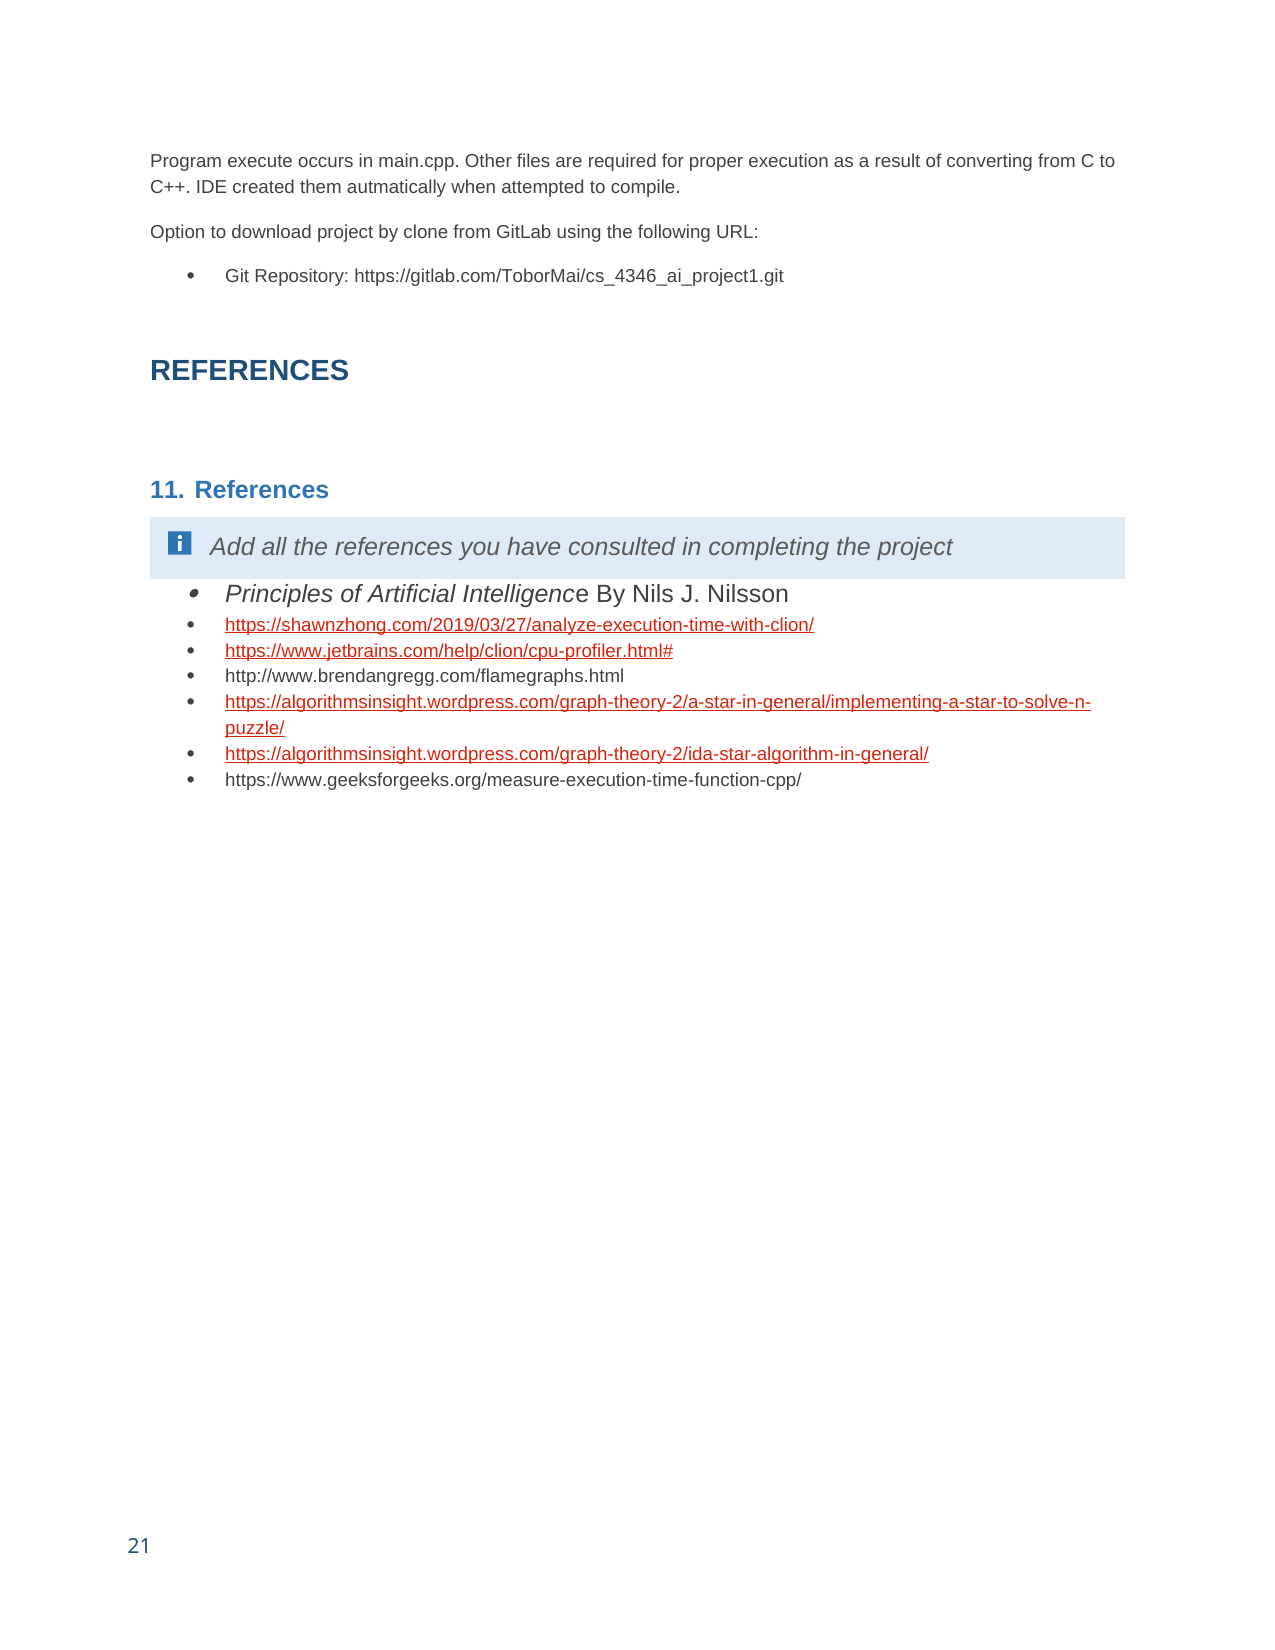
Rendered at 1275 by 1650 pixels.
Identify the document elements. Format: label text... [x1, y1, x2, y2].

list Principles of Artificial Intelligence By Nils J. Nilsson [187, 579, 1125, 608]
list http://www.brendangregg.com/flamegraphs.html [187, 665, 1125, 687]
text Program execute occurs in main.cpp. Other files are required for proper execution as a result of converting from C to C++. IDE created them autmatically when attempted to compile. [150, 150, 1125, 197]
subtitle references [150, 353, 1125, 387]
table_header [150, 517, 210, 579]
list https://www.jetbrains.com/help/clion/cpu-profiler.html# [187, 639, 1125, 661]
table_header Add all the references you have consulted in completing the project [210, 517, 1125, 579]
list https://shawnzhong.com/2019/03/27/analyze-execution-time-with-clion/ [187, 613, 1125, 635]
text Option to download project by clone from GitLab using the following URL: [150, 220, 1125, 242]
list https://algorithmsinsight.wordpress.com/graph-theory-2/a-star-in-general/implementing-a-star-to-solve-n-puzzle/ [187, 691, 1125, 739]
subtitle References [150, 475, 1125, 504]
list https://algorithmsinsight.wordpress.com/graph-theory-2/ida-star-algorithm-in-general/ [187, 743, 1125, 765]
list Git Repository: https://gitlab.com/ToborMai/cs_4346_ai_project1.git [187, 265, 1125, 287]
list https://www.geeksforgeeks.org/measure-execution-time-function-cpp/ [187, 769, 1125, 791]
